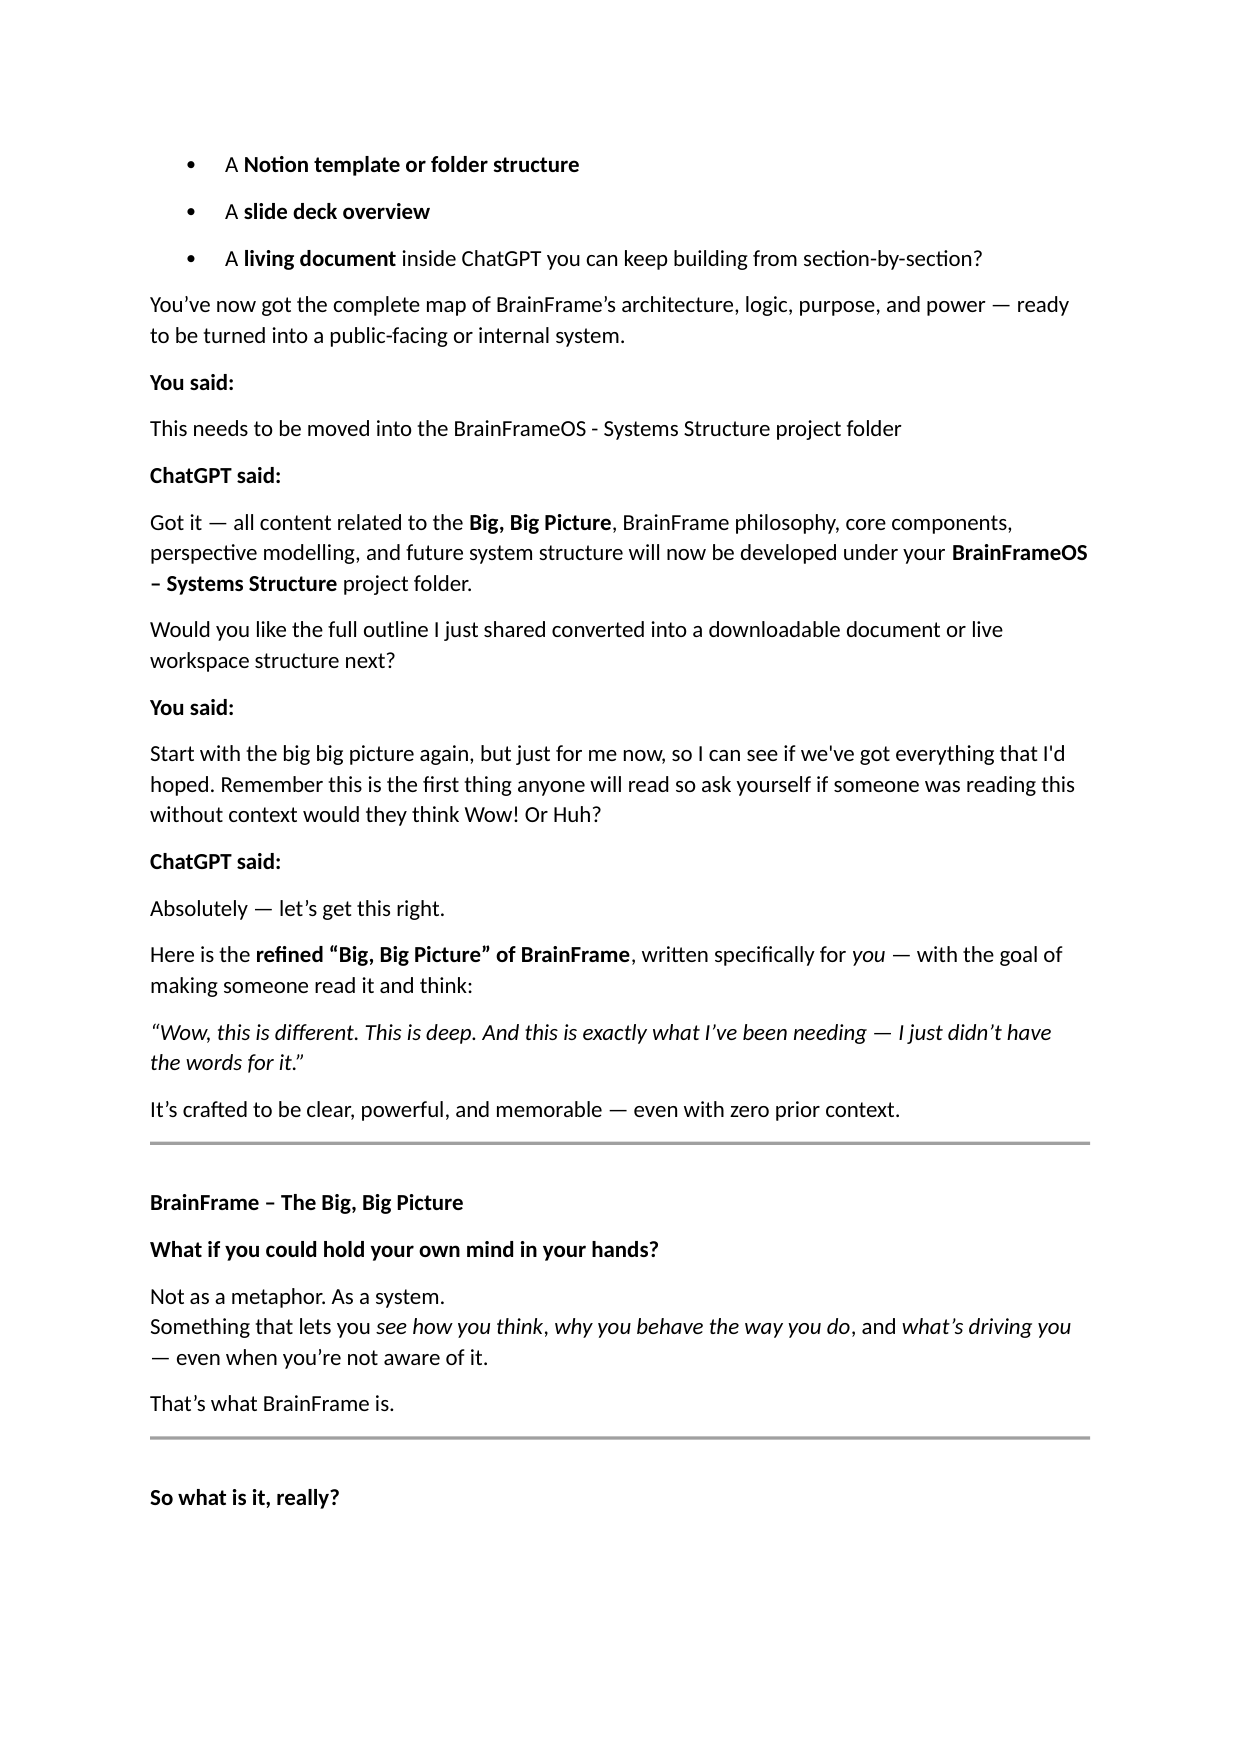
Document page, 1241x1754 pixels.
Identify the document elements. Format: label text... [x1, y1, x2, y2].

text So what is it, really? [150, 1483, 1090, 1511]
text It’s crafted to be clear, powerful, and memorable — even with zero prior context. [150, 1095, 1090, 1123]
list A living document inside ChatGPT you can keep building from section-by-section? [187, 244, 1090, 272]
text That’s what BrainFrame is. [150, 1389, 1090, 1418]
text You said: [150, 693, 1090, 721]
text Got it — all content related to the Big, Big Picture, BrainFrame philosophy, core components, perspective modelling, and future system structure will now be developed under your BrainFrameOS – Systems Structure project folder. [150, 508, 1090, 597]
text What if you could hold your own mind in your hands? [150, 1235, 1090, 1263]
text Absolutely — let’s get this right. [150, 894, 1090, 922]
text BrainFrame – The Big, Big Picture [150, 1188, 1090, 1217]
text ChatGPT said: [150, 461, 1090, 489]
text Start with the big big picture again, but just for me now, so I can see if we've got everything that I'd hoped. Remember this is the first thing anyone will read so ask yourself if someone was reading this without context would they think Wow! Or Huh? [150, 739, 1090, 828]
text You said: [150, 368, 1090, 396]
list A slide deck overview [187, 197, 1090, 225]
text ChatGPT said: [150, 847, 1090, 875]
text Not as a metaphor. As a system. Something that lets you see how you think, why you behave the way you do, and what’s driving you — even when you’re not aware of it. [150, 1282, 1090, 1371]
text Would you like the full outline I just shared converted into a downloadable document or live workspace structure next? [150, 616, 1090, 674]
text You’ve now got the complete map of BrainFrame’s architecture, logic, purpose, and power — ready to be turned into a public-facing or internal system. [150, 291, 1090, 349]
text “Wow, this is different. This is deep. And this is exactly what I’ve been needing — I just didn’t have the words for it.” [150, 1018, 1090, 1076]
text This needs to be moved into the BrainFrameOS - Systems Structure project folder [150, 414, 1090, 443]
list A Notion template or folder structure [187, 150, 1090, 178]
text Here is the refined “Big, Big Picture” of BrainFrame, written specifically for you — with the goal of making someone read it and think: [150, 941, 1090, 999]
